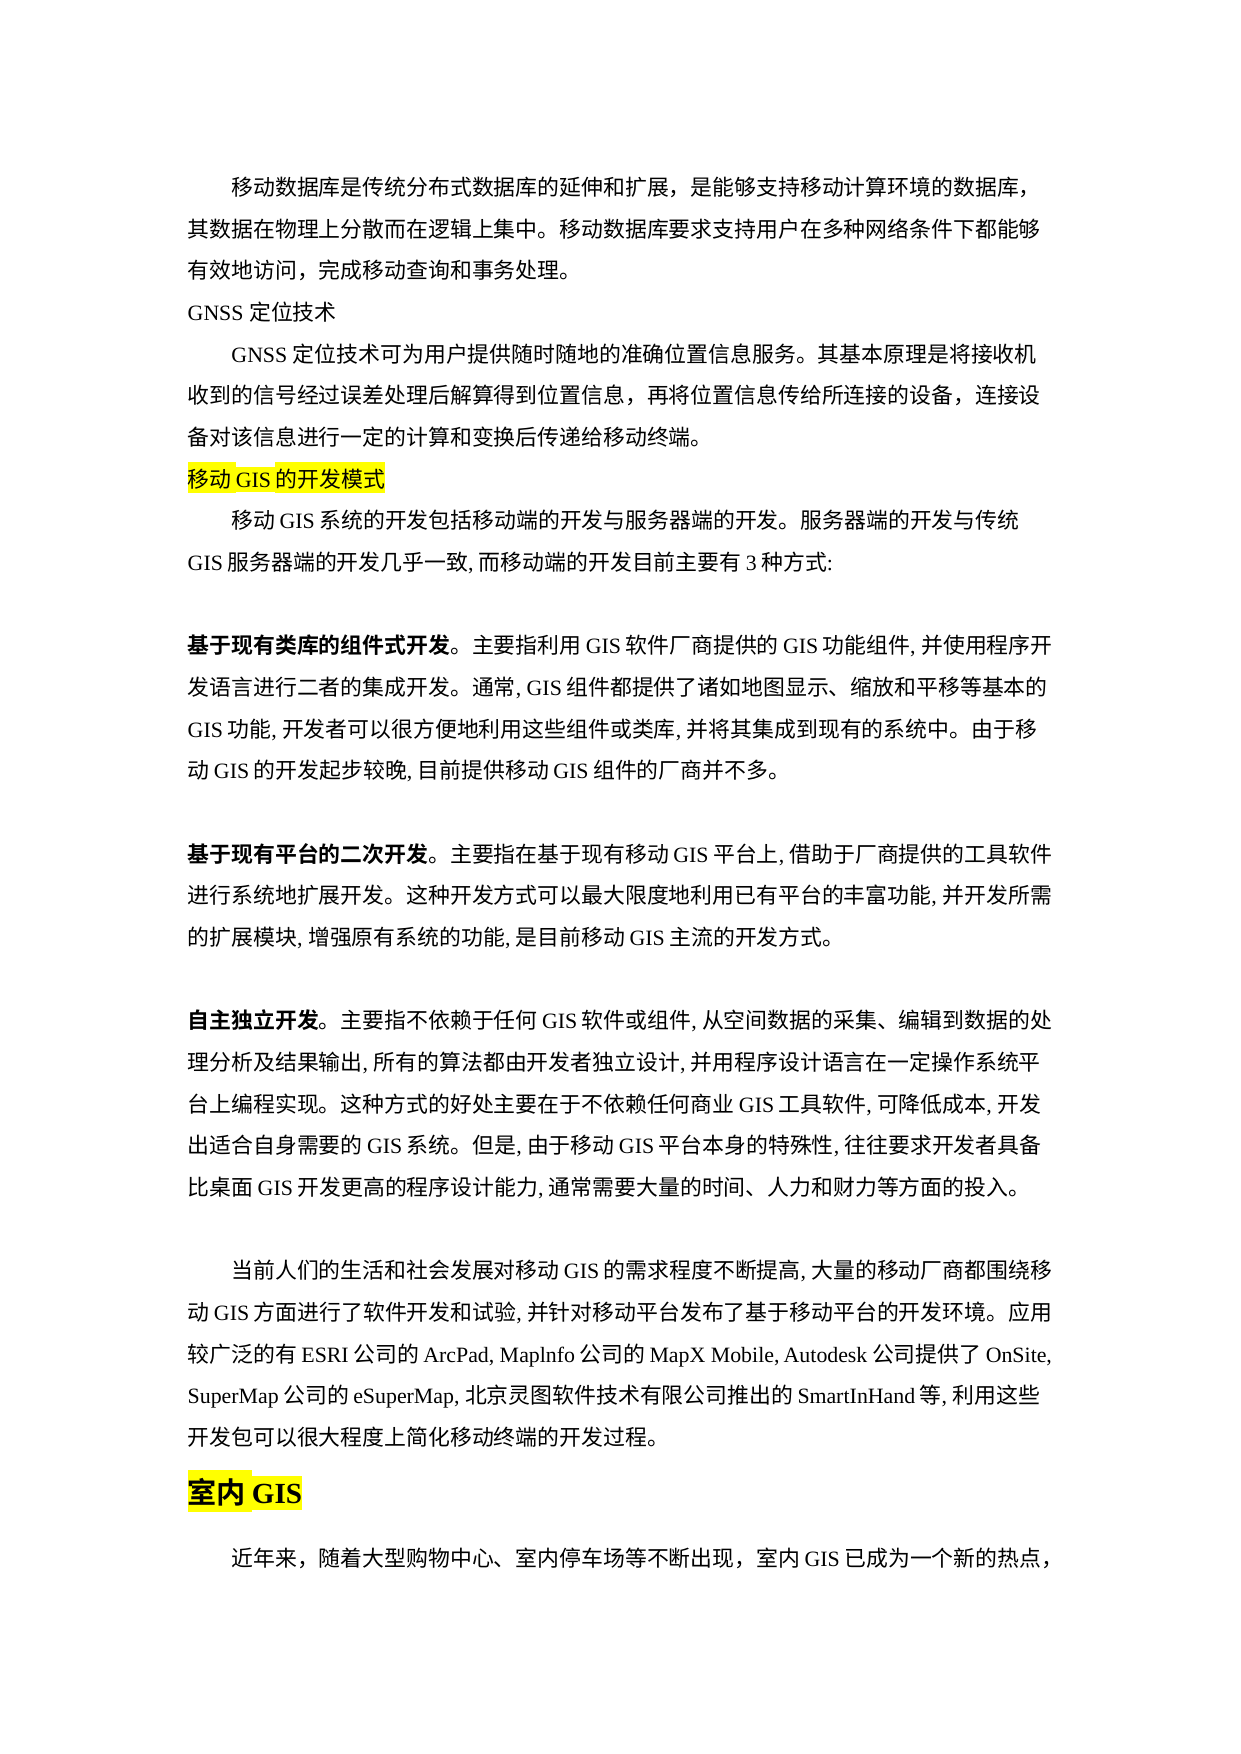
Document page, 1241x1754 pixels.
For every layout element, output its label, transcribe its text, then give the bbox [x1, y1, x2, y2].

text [187, 1533, 1053, 1575]
text 基于现有平台的二次开发。主要指在基于现有移动GIS平台上, 借助于厂商提供的工具软件进行系统地扩展开发。这种开发方式可以最大限度地利用已有平台的丰富功能, 并开发所需的扩展模块, 增强原有系统的功能, 是目前移动GIS主流的开发方式。 [187, 829, 1053, 954]
text 移动GIS的开发模式 [187, 454, 1053, 495]
text 室内GIS [252, 1470, 1053, 1512]
text 移动数据库是传统分布式数据库的延伸和扩展，是能够支持移动计算环境的数据库，其数据在物理上分散而在逻辑上集中。移动数据库要求支持用户在多种网络条件下都能够有效地访问，完成移动查询和事务处理。 [187, 162, 1053, 287]
text GNSS 定位技术可为用户提供随时随地的准确位置信息服务。其基本原理是将接收机收到的信号经过误差处理后解算得到位置信息，再将位置信息传给所连接的设备，连接设备对该信息进行一定的计算和变换后传递给移动终端。 [187, 329, 1053, 454]
text 当前人们的生活和社会发展对移动GIS的需求程度不断提高, 大量的移动厂商都围绕移动GIS方面进行了软件开发和试验, 并针对移动平台发布了基于移动平台的开发环境。应用较广泛的有ESRI公司的ArcPad, Maplnfo公司的MapX Mobile, Autodesk公司提供了OnSite, SuperMap公司的eSuperMap, 北京灵图软件技术有限公司推出的SmartInHand等, 利用这些开发包可以很大程度上简化移动终端的开发过程。 [187, 1245, 1053, 1454]
text 基于现有类库的组件式开发。主要指利用GIS软件厂商提供的GIS功能组件, 并使用程序开发语言进行二者的集成开发。通常, GIS组件都提供了诸如地图显示、缩放和平移等基本的GIS功能, 开发者可以很方便地利用这些组件或类库, 并将其集成到现有的系统中。由于移动GIS的开发起步较晚, 目前提供移动GIS组件的厂商并不多。 [187, 620, 1053, 787]
text 移动GIS系统的开发包括移动端的开发与服务器端的开发。服务器端的开发与传统GIS服务器端的开发几乎一致, 而移动端的开发目前主要有3种方式: [187, 495, 1053, 579]
text 自主独立开发。主要指不依赖于任何GIS软件或组件, 从空间数据的采集、编辑到数据的处理分析及结果输出, 所有的算法都由开发者独立设计, 并用程序设计语言在一定操作系统平台上编程实现。这种方式的好处主要在于不依赖任何商业GIS工具软件, 可降低成本, 开发出适合自身需要的GIS系统。但是, 由于移动GIS平台本身的特殊性, 往往要求开发者具备比桌面GIS开发更高的程序设计能力, 通常需要大量的时间、人力和财力等方面的投入。 [187, 995, 1053, 1204]
text GNSS 定位技术 [187, 287, 1053, 329]
